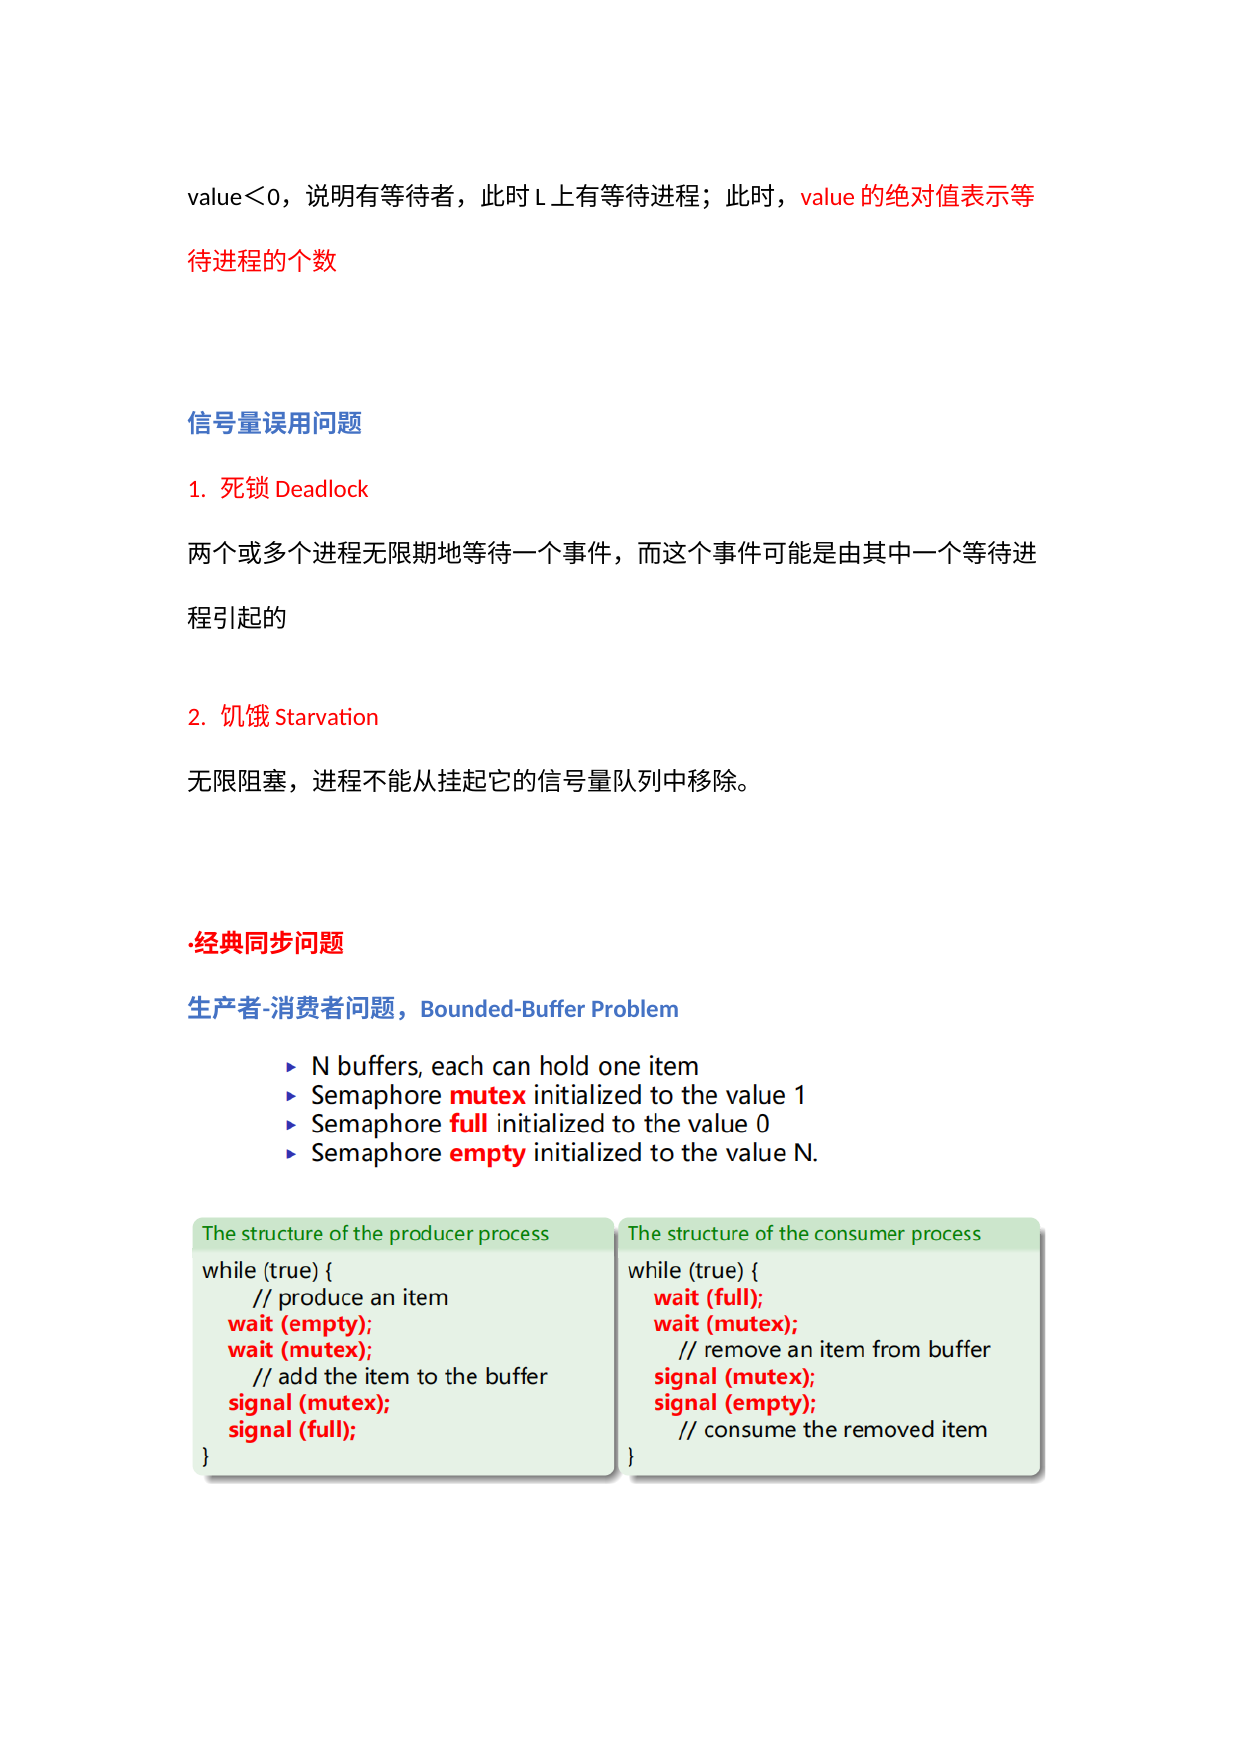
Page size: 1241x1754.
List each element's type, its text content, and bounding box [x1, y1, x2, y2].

list 无限阻塞，进程不能从挂起它的信号量队列中移除。 [187, 747, 1053, 812]
list ·经典同步问题 [187, 909, 1053, 974]
text value＜0，说明有等待者，此时L上有等待进程；此时，value的绝对值表示等待进程的个数 [187, 162, 1053, 292]
text 生产者-消费者问题，Bounded-Buffer Problem [187, 974, 1053, 1039]
text 信号量误用问题 [187, 389, 1053, 454]
list 两个或多个进程无限期地等待一个事件，而这个事件可能是由其中一个等待进程引起的 [187, 519, 1053, 649]
list 死锁Deadlock [187, 454, 1053, 519]
picture [187, 1050, 1046, 1484]
list 饥饿Starvation [187, 682, 1053, 747]
